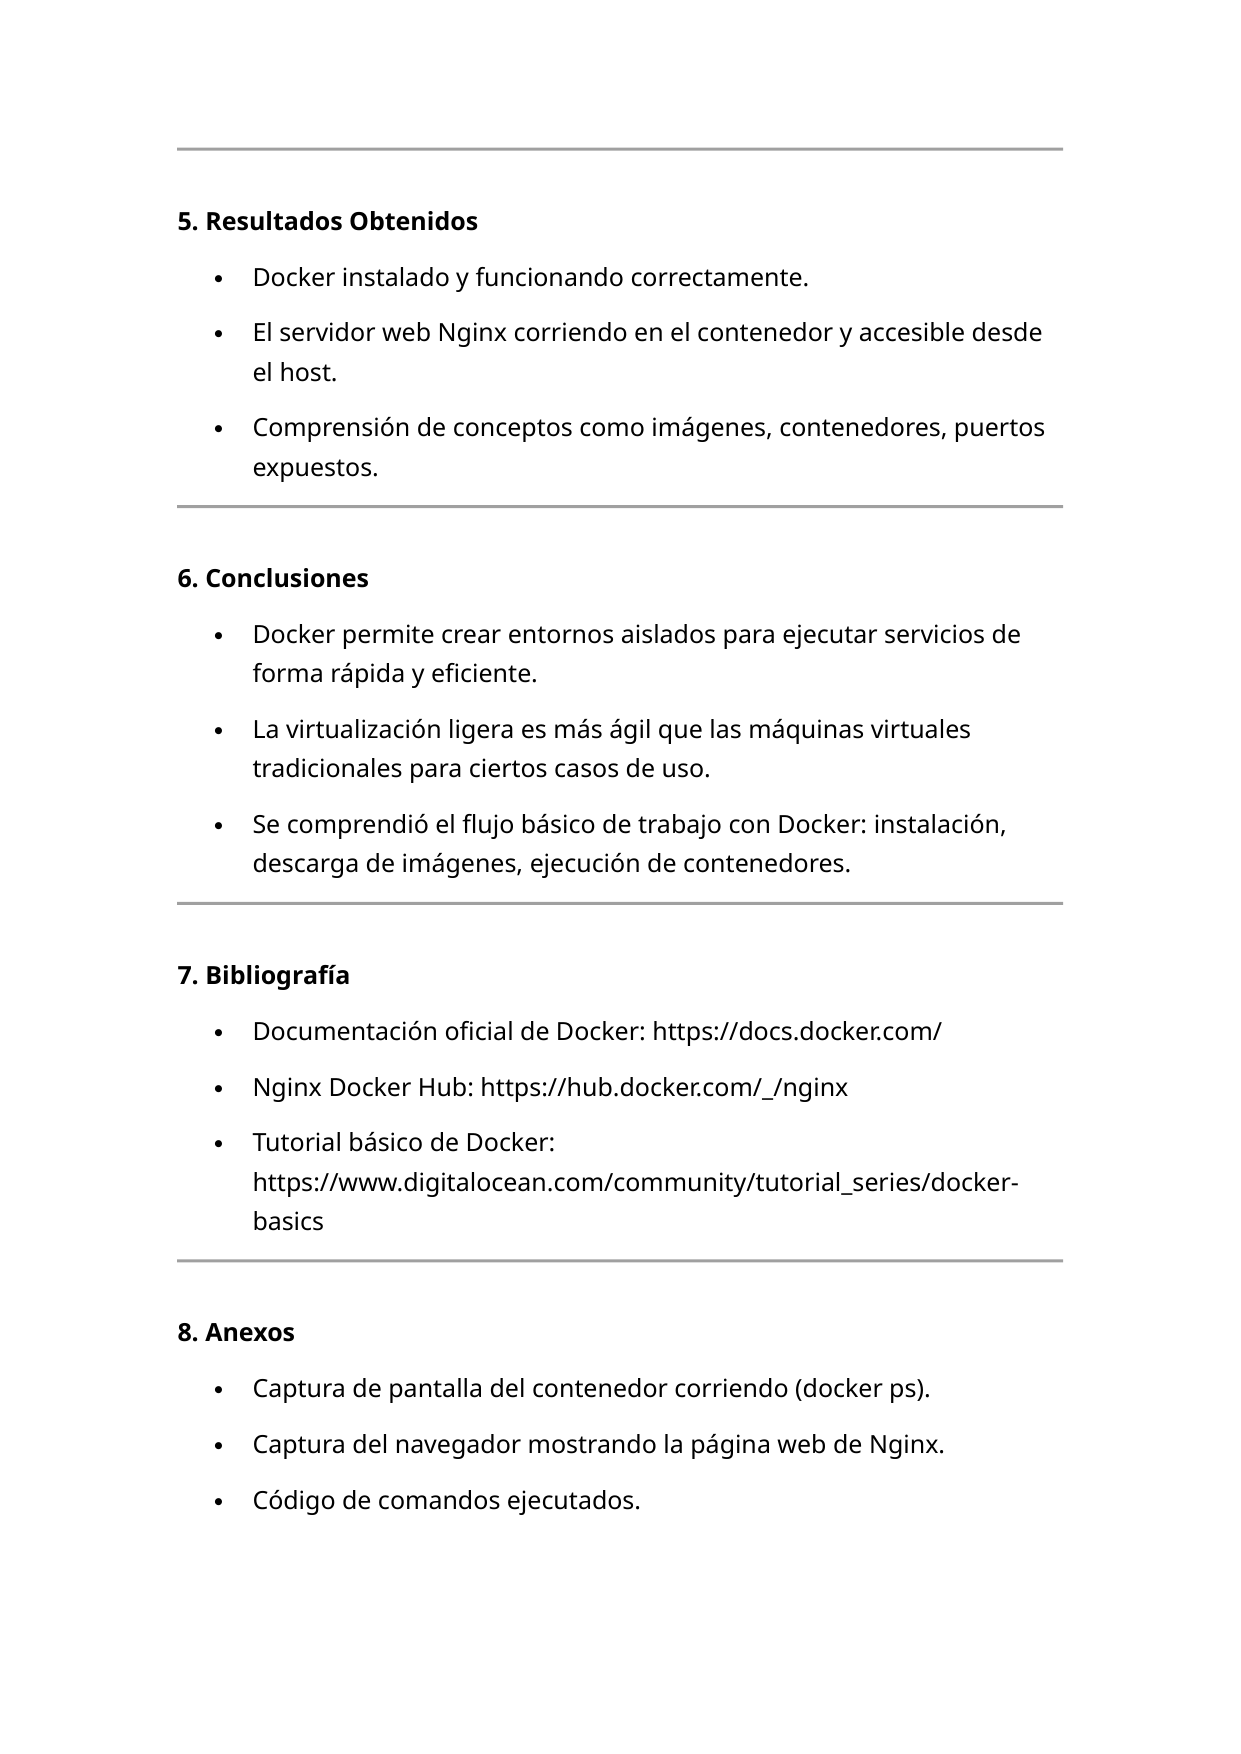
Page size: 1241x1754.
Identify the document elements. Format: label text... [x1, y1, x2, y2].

text 7. Bibliografía [177, 958, 1063, 992]
list Docker permite crear entornos aislados para ejecutar servicios de forma rápida y eficiente. [215, 617, 1063, 690]
list Se comprendió el flujo básico de trabajo con Docker: instalación, descarga de imágenes, ejecución de contenedores. [215, 807, 1063, 880]
list Captura del navegador mostrando la página web de Nginx. [215, 1427, 1063, 1461]
list Código de comandos ejecutados. [215, 1483, 1063, 1517]
list Nginx Docker Hub: https://hub.docker.com/_/nginx [215, 1069, 1063, 1103]
list El servidor web Nginx corriendo en el contenedor y accesible desde el host. [215, 315, 1063, 388]
text 6. Conclusiones [177, 561, 1063, 595]
list Comprensión de conceptos como imágenes, contenedores, puertos expuestos. [215, 410, 1063, 483]
list Docker instalado y funcionando correctamente. [215, 259, 1063, 293]
text 8. Anexos [177, 1315, 1063, 1349]
list Documentación oficial de Docker: https://docs.docker.com/ [215, 1013, 1063, 1047]
list La virtualización ligera es más ágil que las máquinas virtuales tradicionales para ciertos casos de uso. [215, 712, 1063, 785]
text 5. Resultados Obtenidos [177, 203, 1063, 237]
list Tutorial básico de Docker: https://www.digitalocean.com/community/tutorial_series/docker-basics [215, 1125, 1063, 1237]
list Captura de pantalla del contenedor corriendo (docker ps). [215, 1371, 1063, 1405]
